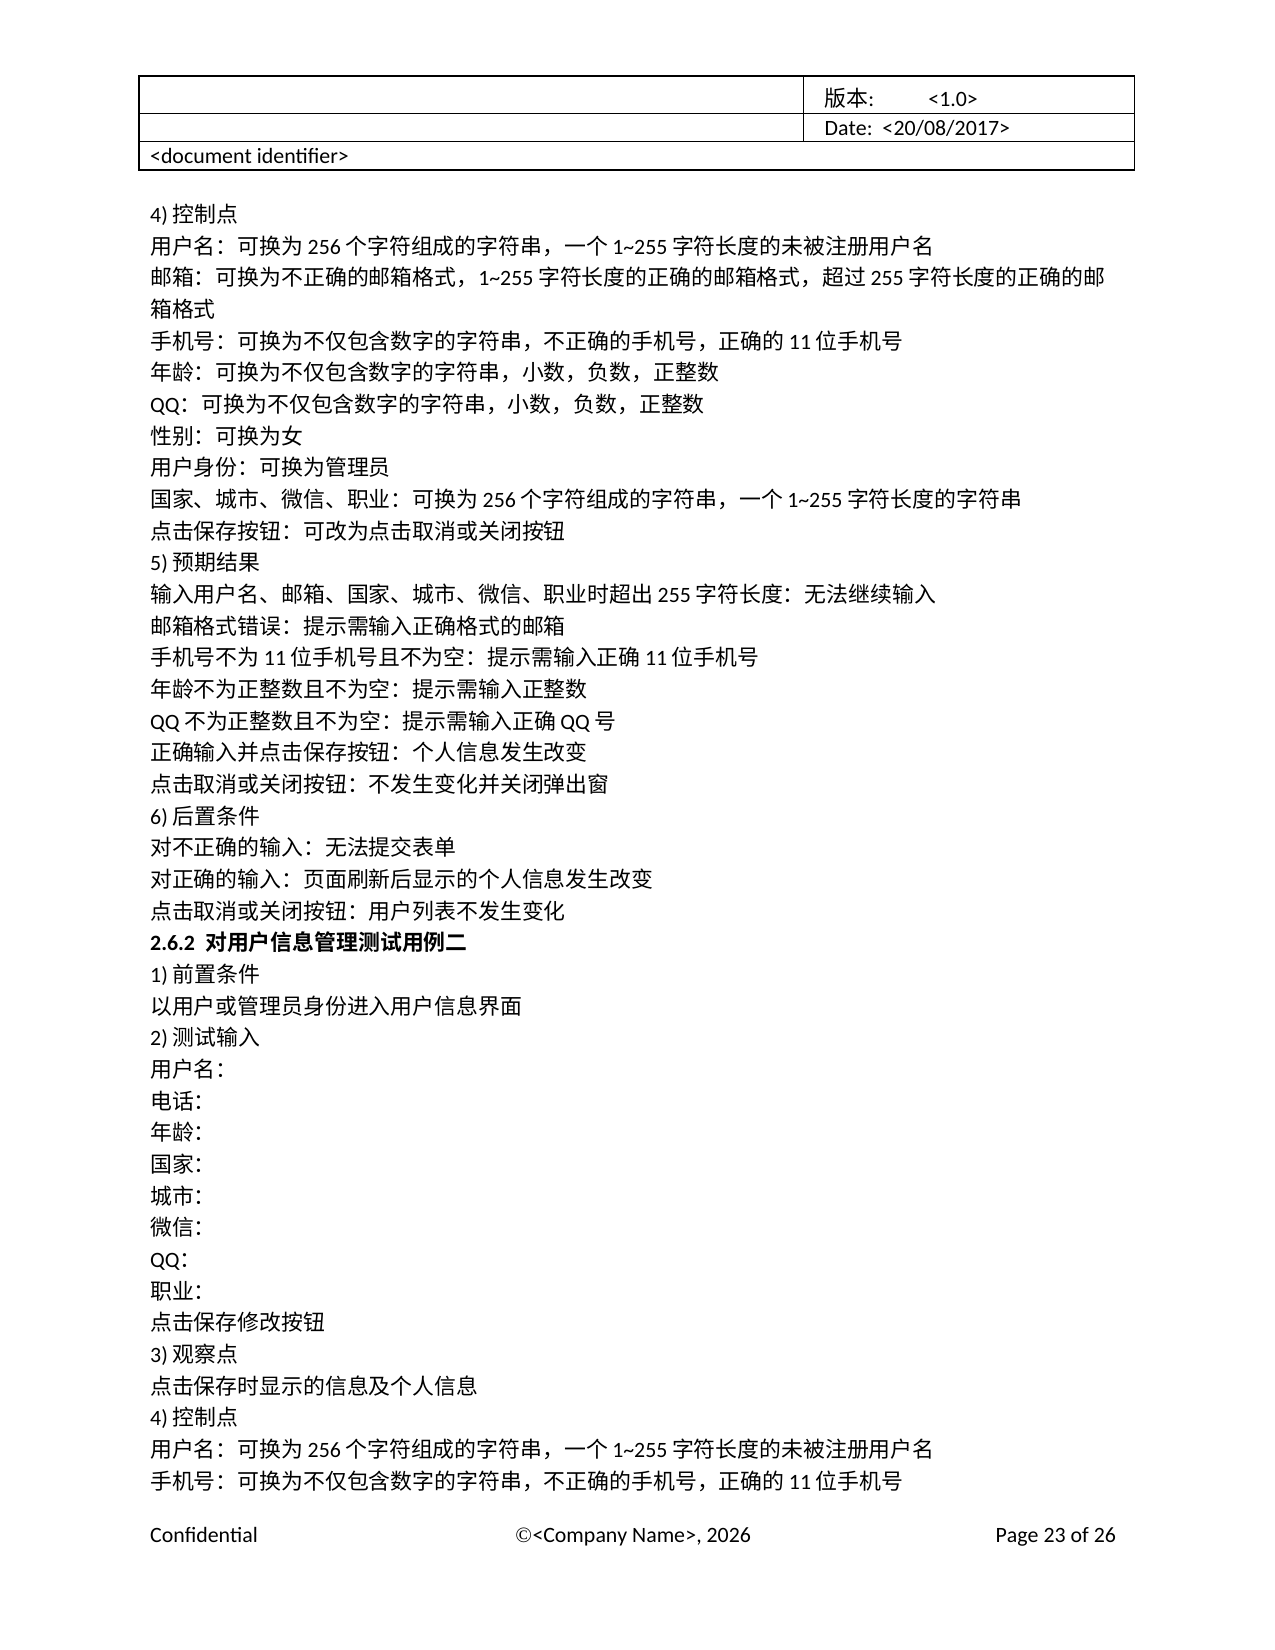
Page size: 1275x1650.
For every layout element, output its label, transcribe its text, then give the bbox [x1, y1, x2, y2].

text 用户名： [150, 1052, 1125, 1084]
text 用户身份：可换为管理员 [150, 450, 1125, 482]
text 手机号：可换为不仅包含数字的字符串，不正确的手机号，正确的11位手机号 [150, 1464, 1125, 1495]
text 以用户或管理员身份进入用户信息界面 [150, 989, 1125, 1020]
text 5) 预期结果 [150, 545, 1125, 577]
text 4) 控制点 [150, 197, 1125, 229]
text 职业： [150, 1274, 1125, 1305]
text 邮箱格式错误：提示需输入正确格式的邮箱 [150, 609, 1125, 640]
text 对正确的输入：页面刷新后显示的个人信息发生改变 [150, 862, 1125, 894]
text 点击保存修改按钮 [150, 1305, 1125, 1337]
text 手机号：可换为不仅包含数字的字符串，不正确的手机号，正确的11位手机号 [150, 324, 1125, 355]
text 性别：可换为女 [150, 419, 1125, 450]
text QQ不为正整数且不为空：提示需输入正确QQ号 [150, 704, 1125, 735]
text 1) 前置条件 [150, 957, 1125, 989]
text 正确输入并点击保存按钮：个人信息发生改变 [150, 735, 1125, 767]
text 国家、城市、微信、职业：可换为256个字符组成的字符串，一个1~255字符长度的字符串 [150, 482, 1125, 514]
text 邮箱：可换为不正确的邮箱格式，1~255字符长度的正确的邮箱格式，超过255字符长度的正确的邮箱格式 [150, 260, 1125, 324]
text QQ： [150, 1242, 1125, 1274]
text 用户名：可换为256个字符组成的字符串，一个1~255字符长度的未被注册用户名 [150, 229, 1125, 260]
text 手机号不为11位手机号且不为空：提示需输入正确11位手机号 [150, 640, 1125, 672]
text 2) 测试输入 [150, 1020, 1125, 1052]
text 电话： [150, 1084, 1125, 1115]
text 输入用户名、邮箱、国家、城市、微信、职业时超出255字符长度：无法继续输入 [150, 577, 1125, 609]
text 用户名：可换为256个字符组成的字符串，一个1~255字符长度的未被注册用户名 [150, 1432, 1125, 1464]
text 年龄不为正整数且不为空：提示需输入正整数 [150, 672, 1125, 704]
text 对不正确的输入：无法提交表单 [150, 830, 1125, 862]
text 2.6.2 对用户信息管理测试用例二 [150, 925, 1125, 957]
text 3) 观察点 [150, 1337, 1125, 1369]
text 微信： [150, 1210, 1125, 1242]
text 点击取消或关闭按钮：用户列表不发生变化 [150, 894, 1125, 925]
text QQ：可换为不仅包含数字的字符串，小数，负数，正整数 [150, 387, 1125, 419]
text 年龄：可换为不仅包含数字的字符串，小数，负数，正整数 [150, 355, 1125, 387]
text 国家： [150, 1147, 1125, 1179]
text 4) 控制点 [150, 1400, 1125, 1432]
text 点击保存时显示的信息及个人信息 [150, 1369, 1125, 1400]
text 年龄： [150, 1115, 1125, 1147]
text 点击取消或关闭按钮：不发生变化并关闭弹出窗 [150, 767, 1125, 799]
text 点击保存按钮：可改为点击取消或关闭按钮 [150, 514, 1125, 545]
text 6) 后置条件 [150, 799, 1125, 830]
text 城市： [150, 1179, 1125, 1210]
